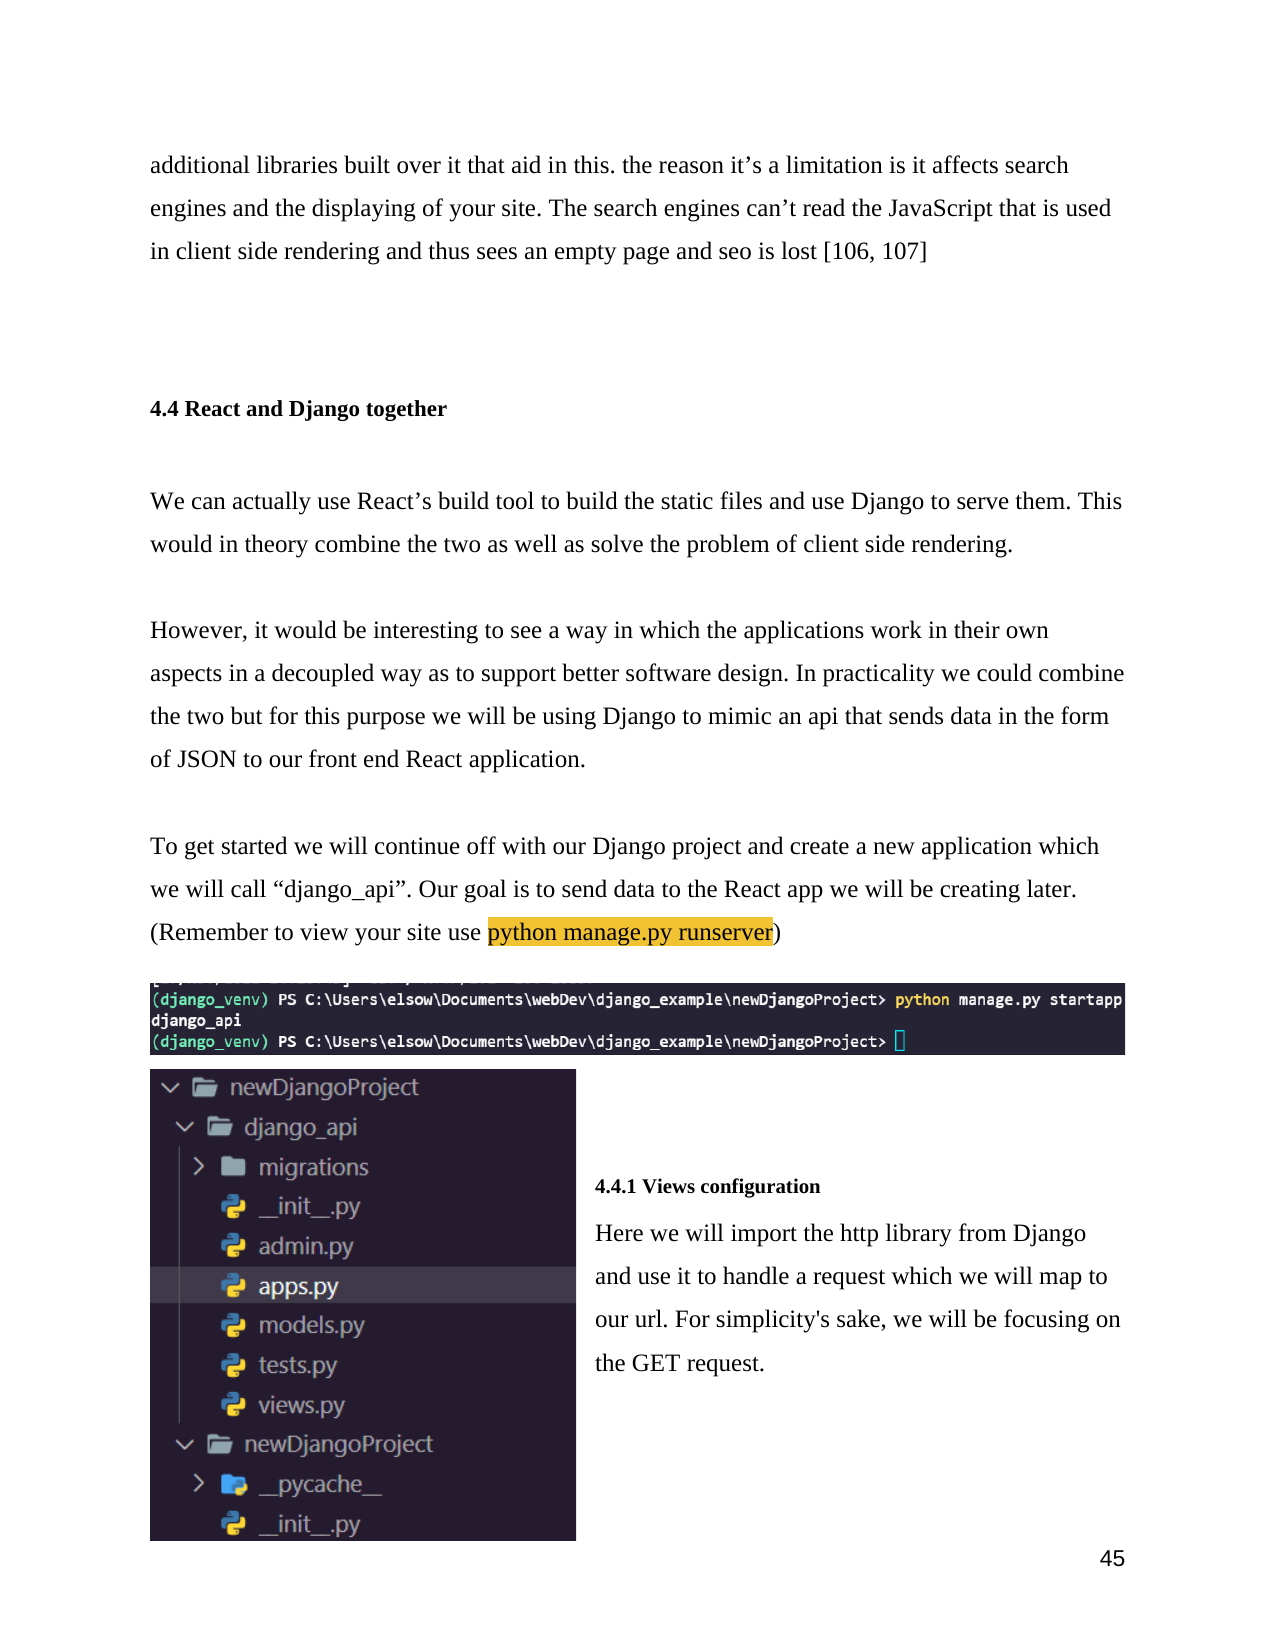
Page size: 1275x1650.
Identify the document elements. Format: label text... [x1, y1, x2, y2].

picture [150, 983, 1125, 1055]
text (Remember to view your site use python manage.py runserver) [150, 917, 488, 946]
subtitle 4.4.1 Views configuration [577, 1174, 1125, 1198]
text We can actually use React’s build tool to build the static files and use Django to serve them. This would in theory combine the two as well as solve the problem of client side rendering. [150, 486, 1125, 558]
subtitle 4.4 React and Django together [150, 395, 1125, 421]
text Here we will import the http library from Django and use it to handle a request which we will map to our url. For simplicity's sake, we will be focusing on the GET request. [577, 1218, 1125, 1376]
text To get started we will continue off with our Django project and create a new application which we will call “django_api”. Our goal is to send data to the React app we will be creating later. [150, 831, 1125, 903]
picture [150, 1069, 577, 1541]
text However, it would be interesting to see a way in which the applications work in their own aspects in a decoupled way as to support better software design. In practicality we could combine the two but for this purpose we will be using Django to mimic an api that sends data in the form of JSON to our front end React application. [150, 615, 1125, 773]
text (Remember to view your site use python manage.py runserver) [773, 917, 1125, 946]
